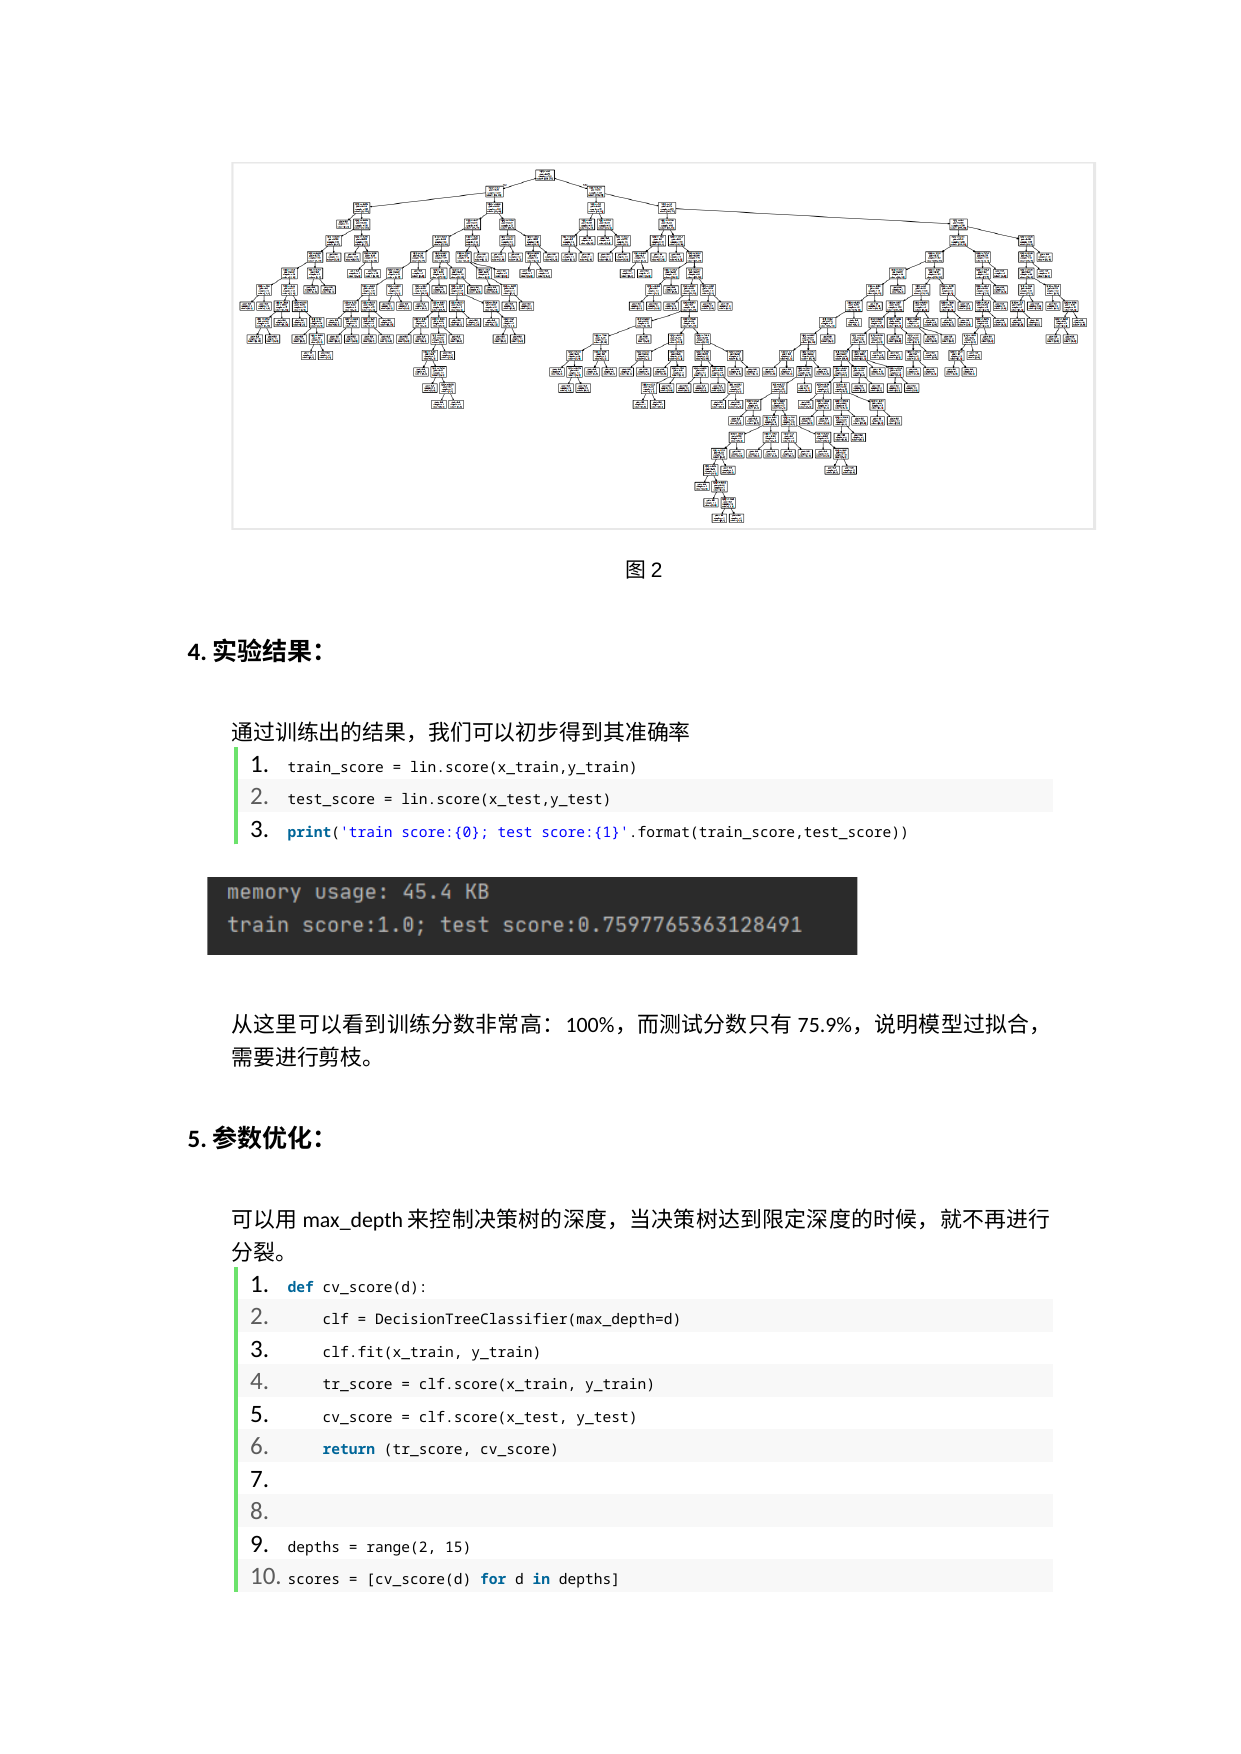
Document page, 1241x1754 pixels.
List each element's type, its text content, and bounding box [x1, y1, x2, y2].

list def cv_score(d): [238, 1267, 1053, 1299]
list 通过训练出的结果，我们可以初步得到其准确率 [187, 714, 1053, 747]
list cv_score = clf.score(x_test, y_test) [238, 1397, 1053, 1429]
list return (tr_score, cv_score) [238, 1429, 1053, 1462]
list clf = DecisionTreeClassifier(max_depth=d) [238, 1299, 1053, 1332]
list test_score = lin.score(x_test,y_test) [238, 779, 1053, 812]
list 可以用max_depth来控制决策树的深度，当决策树达到限定深度的时候，就不再进行 分裂。 [187, 1202, 1053, 1267]
list print('train score:{0}; test score:{1}'.format(train_score,test_score)) [238, 812, 1053, 844]
list tr_score = clf.score(x_train, y_train) [238, 1364, 1053, 1397]
picture [207, 877, 858, 955]
list depths = range(2, 15) [238, 1527, 1053, 1559]
list 实验结果： [187, 617, 1053, 682]
list train_score = lin.score(x_train,y_train) [238, 747, 1053, 779]
list 参数优化： [187, 1104, 1053, 1169]
picture [231, 162, 1097, 530]
list scores = [cv_score(d) for d in depths] [238, 1559, 1053, 1592]
text 从这里可以看到训练分数非常高：100%，而测试分数只有75.9%，说明模型过拟合， 需要进行剪枝。 [187, 1007, 1053, 1072]
list clf.fit(x_train, y_train) [238, 1332, 1053, 1364]
list 图 2 [581, 552, 1053, 584]
